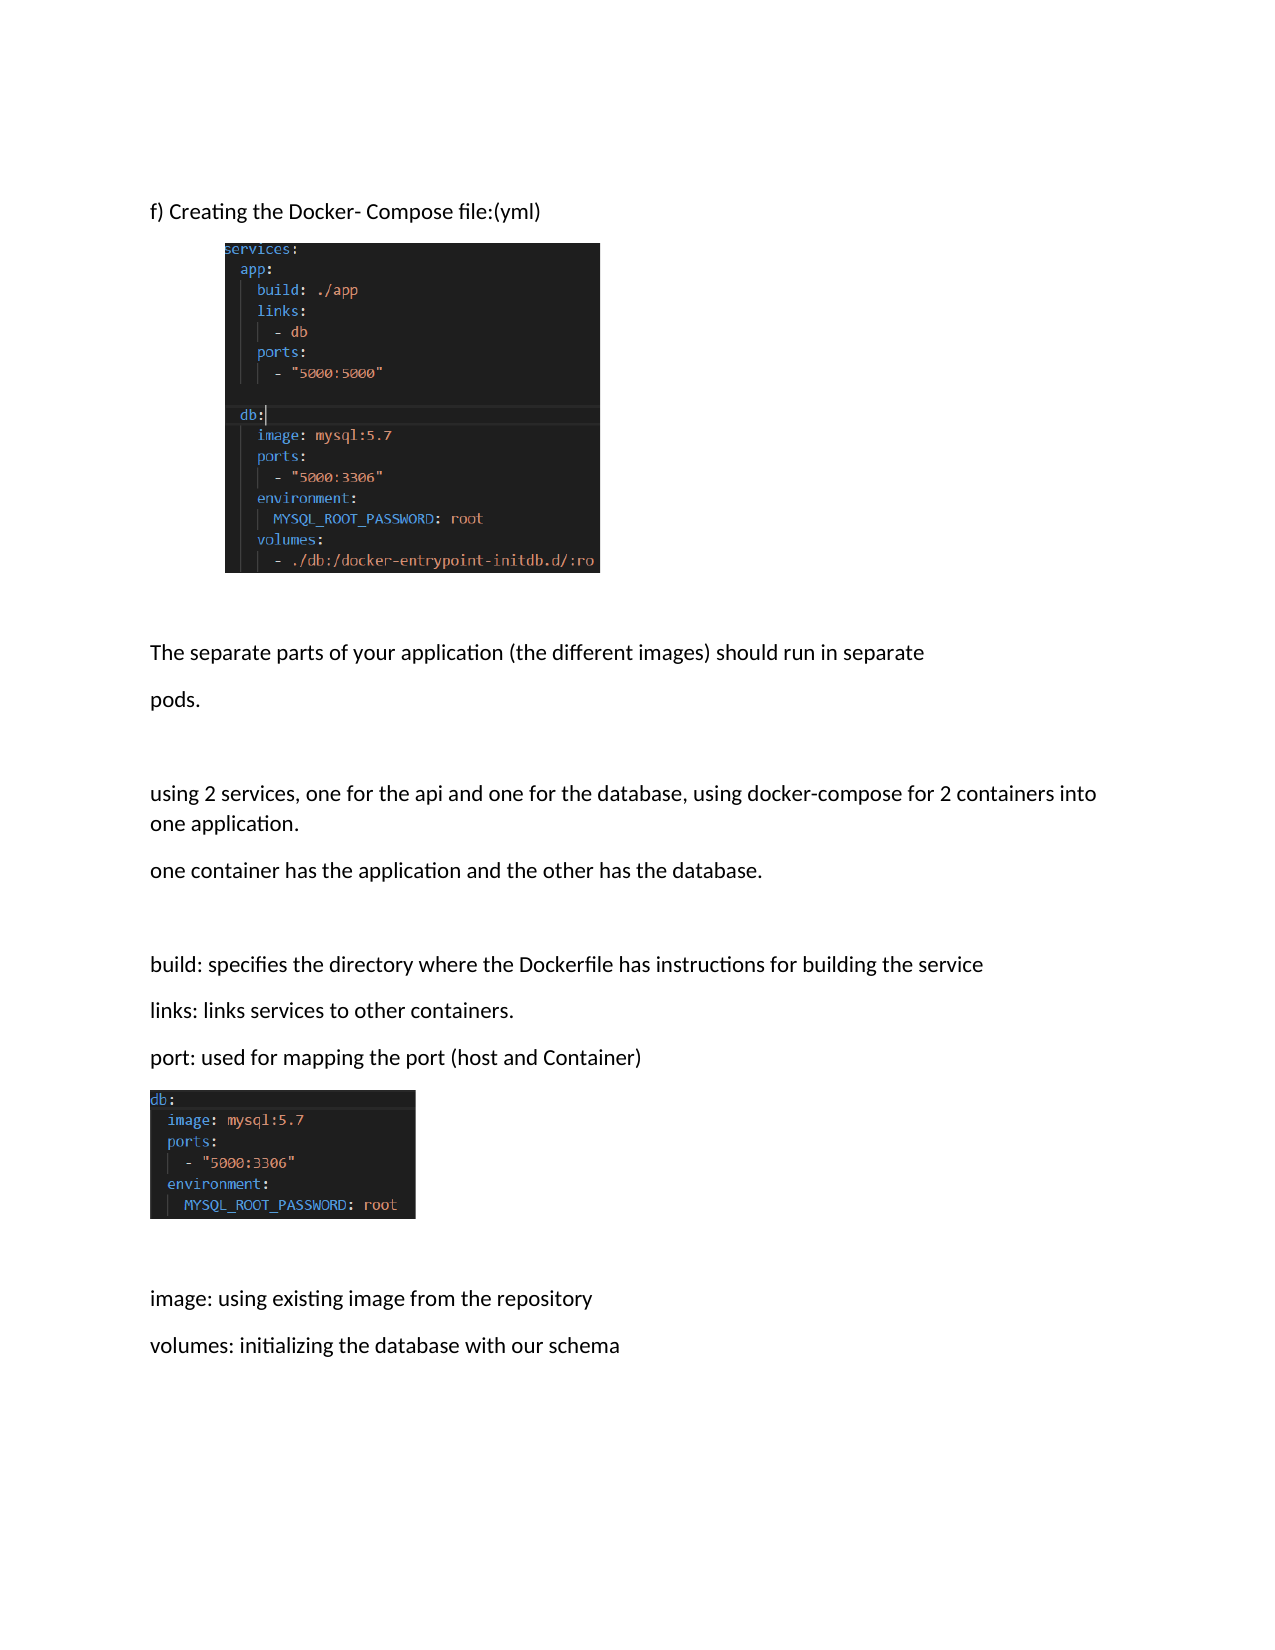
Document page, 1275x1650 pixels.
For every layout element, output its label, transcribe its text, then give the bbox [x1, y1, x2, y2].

picture [225, 243, 600, 573]
text using 2 services, one for the api and one for the database, using docker-compose for 2 containers into one application. [150, 779, 1125, 837]
text one container has the application and the other has the database. [150, 856, 1125, 884]
text volumes: initializing the database with our schema [150, 1331, 1125, 1359]
picture [150, 1090, 416, 1219]
text image: using existing image from the repository [150, 1284, 1125, 1312]
text port: used for mapping the port (host and Container) [150, 1043, 1125, 1071]
text The separate parts of your application (the different images) should run in separate [150, 638, 1125, 666]
text build: specifies the directory where the Dockerfile has instructions for building the service [150, 950, 1125, 978]
text f) Creating the Docker- Compose file:(yml) [150, 197, 1125, 225]
text pods. [150, 685, 1125, 713]
text links: links services to other containers. [150, 997, 1125, 1024]
